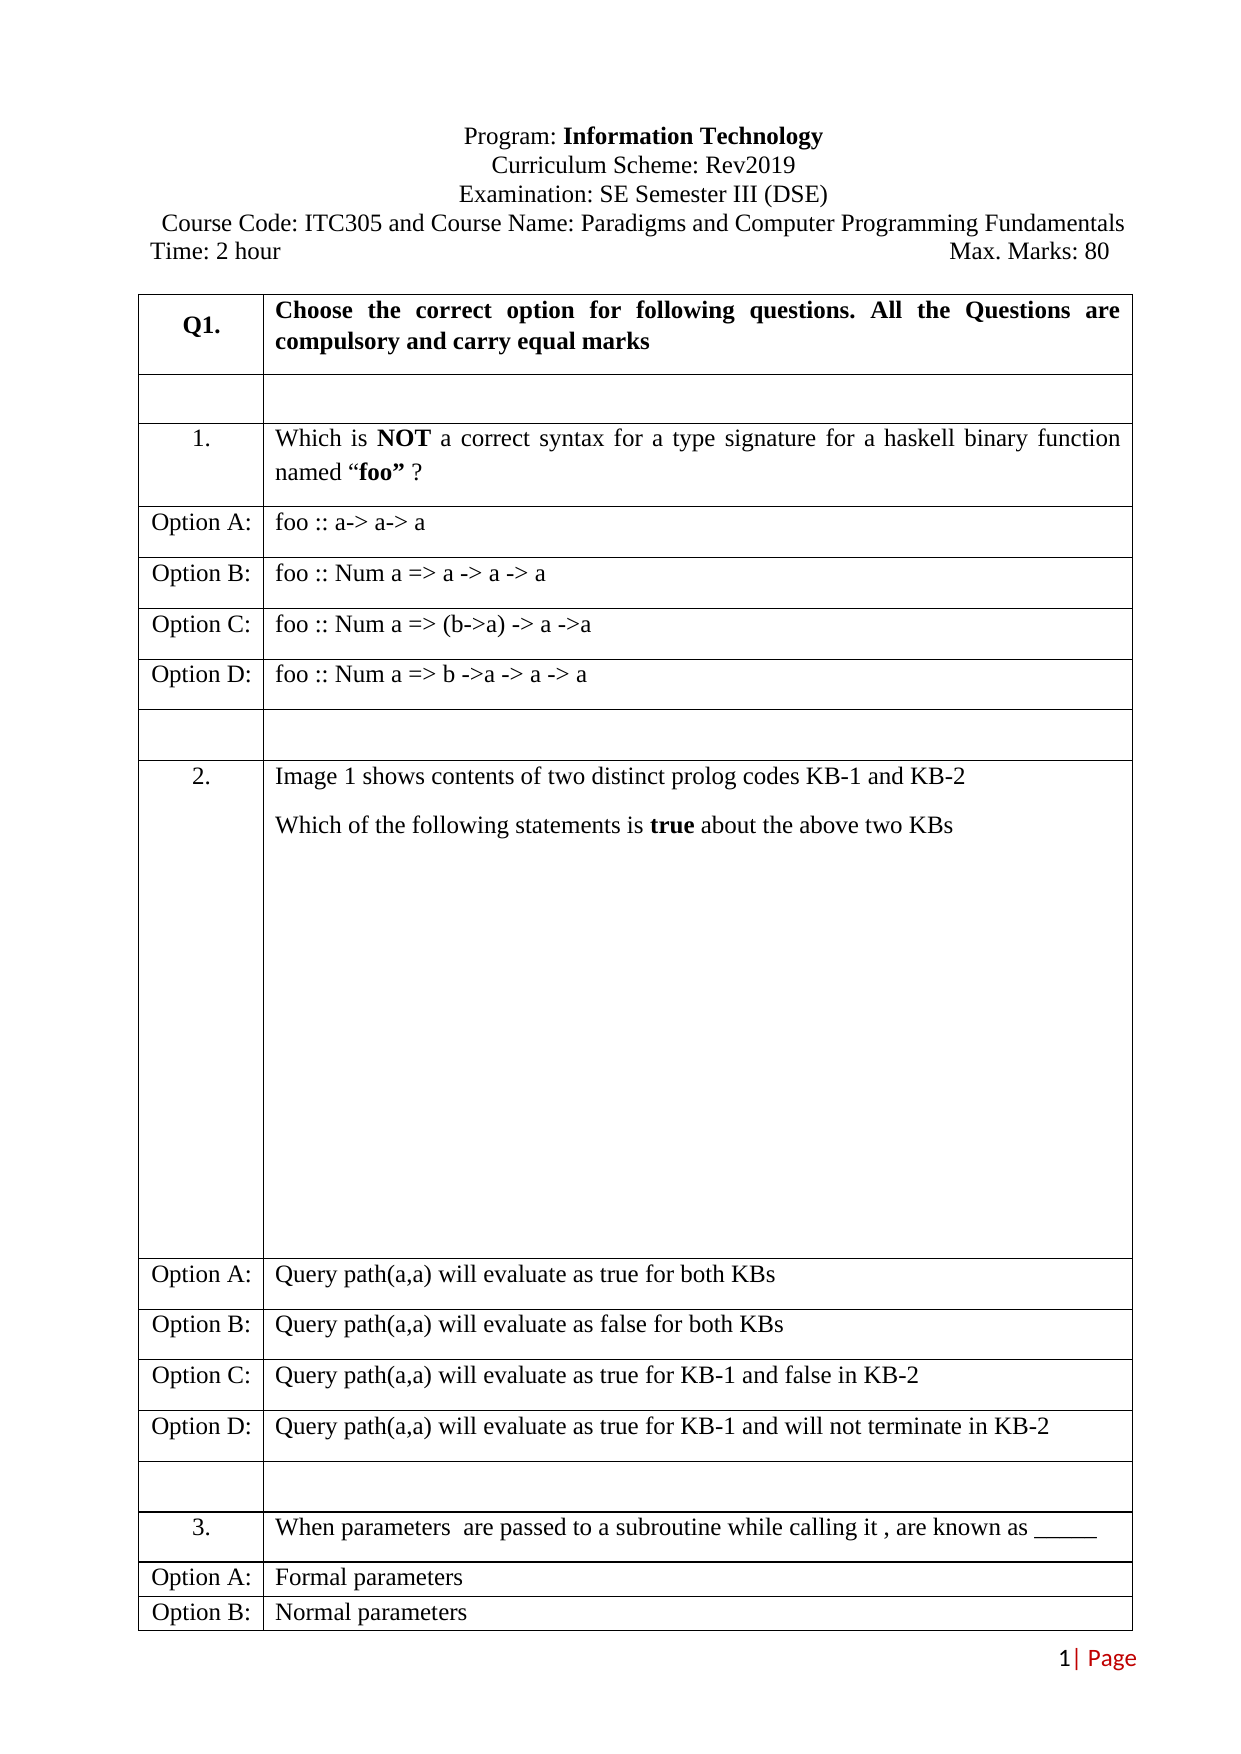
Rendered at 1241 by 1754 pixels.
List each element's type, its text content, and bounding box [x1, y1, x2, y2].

text Examination: SE Semester III (DSE) [150, 179, 1137, 208]
table_cell Which is NOT a correct syntax for a type signature for a haskell binary function named “foo” ? [264, 424, 1132, 506]
table_cell Option B: [139, 1597, 263, 1629]
text Program: Information Technology [150, 121, 1137, 150]
table_cell foo :: a-> a-> a [264, 507, 1132, 557]
table_cell Normal parameters [264, 1597, 1132, 1629]
table_cell foo :: Num a => (b->a) -> a ->a [264, 609, 1132, 658]
table_cell Query path(a,a) will evaluate as true for KB-1 and will not terminate in KB-2 [264, 1411, 1132, 1461]
table_cell 2. [139, 761, 263, 1258]
table_cell Query path(a,a) will evaluate as true for KB-1 and false in KB-2 [264, 1360, 1132, 1410]
table_header Choose the correct option for following questions. All the Questions are compulsory and carry equal marks [264, 295, 1132, 374]
table_cell Option D: [139, 660, 263, 709]
table_cell Option C: [139, 609, 263, 658]
text Course Code: ITC305 and Course Name: Paradigms and Computer Programming Fundamentals [150, 208, 1137, 236]
table_cell foo :: Num a => a -> a -> a [264, 558, 1132, 608]
table_cell Option D: [139, 1411, 263, 1461]
table_cell Option A: [139, 507, 263, 557]
table_cell When parameters are passed to a subroutine while calling it , are known as _____ [264, 1513, 1132, 1561]
table_cell [139, 1462, 263, 1511]
table_cell Option A: [139, 1563, 263, 1596]
table_cell Option C: [139, 1360, 263, 1410]
text Time: 2 hour Max. Marks: 80 [150, 236, 1137, 265]
table_cell Option A: [139, 1259, 263, 1308]
table_cell [264, 375, 1132, 422]
table_cell 3. [139, 1513, 263, 1561]
table_cell foo :: Num a => b ->a -> a -> a [264, 660, 1132, 709]
table_cell [139, 375, 263, 422]
table_cell Query path(a,a) will evaluate as true for both KBs [264, 1259, 1132, 1308]
table_cell Formal parameters [264, 1563, 1132, 1596]
table_cell Option B: [139, 1310, 263, 1359]
table_cell Option B: [139, 558, 263, 608]
table_header Q1. [139, 295, 263, 374]
table_cell [264, 710, 1132, 760]
table_cell Image 1 shows contents of two distinct prolog codes KB-1 and KB-2 Which of the following statements is true about the above two KBs [264, 761, 1132, 1258]
table_cell 1. [139, 424, 263, 506]
table_cell Query path(a,a) will evaluate as false for both KBs [264, 1310, 1132, 1359]
table_cell [139, 710, 263, 760]
text Curriculum Scheme: Rev2019 [150, 150, 1137, 179]
table_cell [264, 1462, 1132, 1511]
